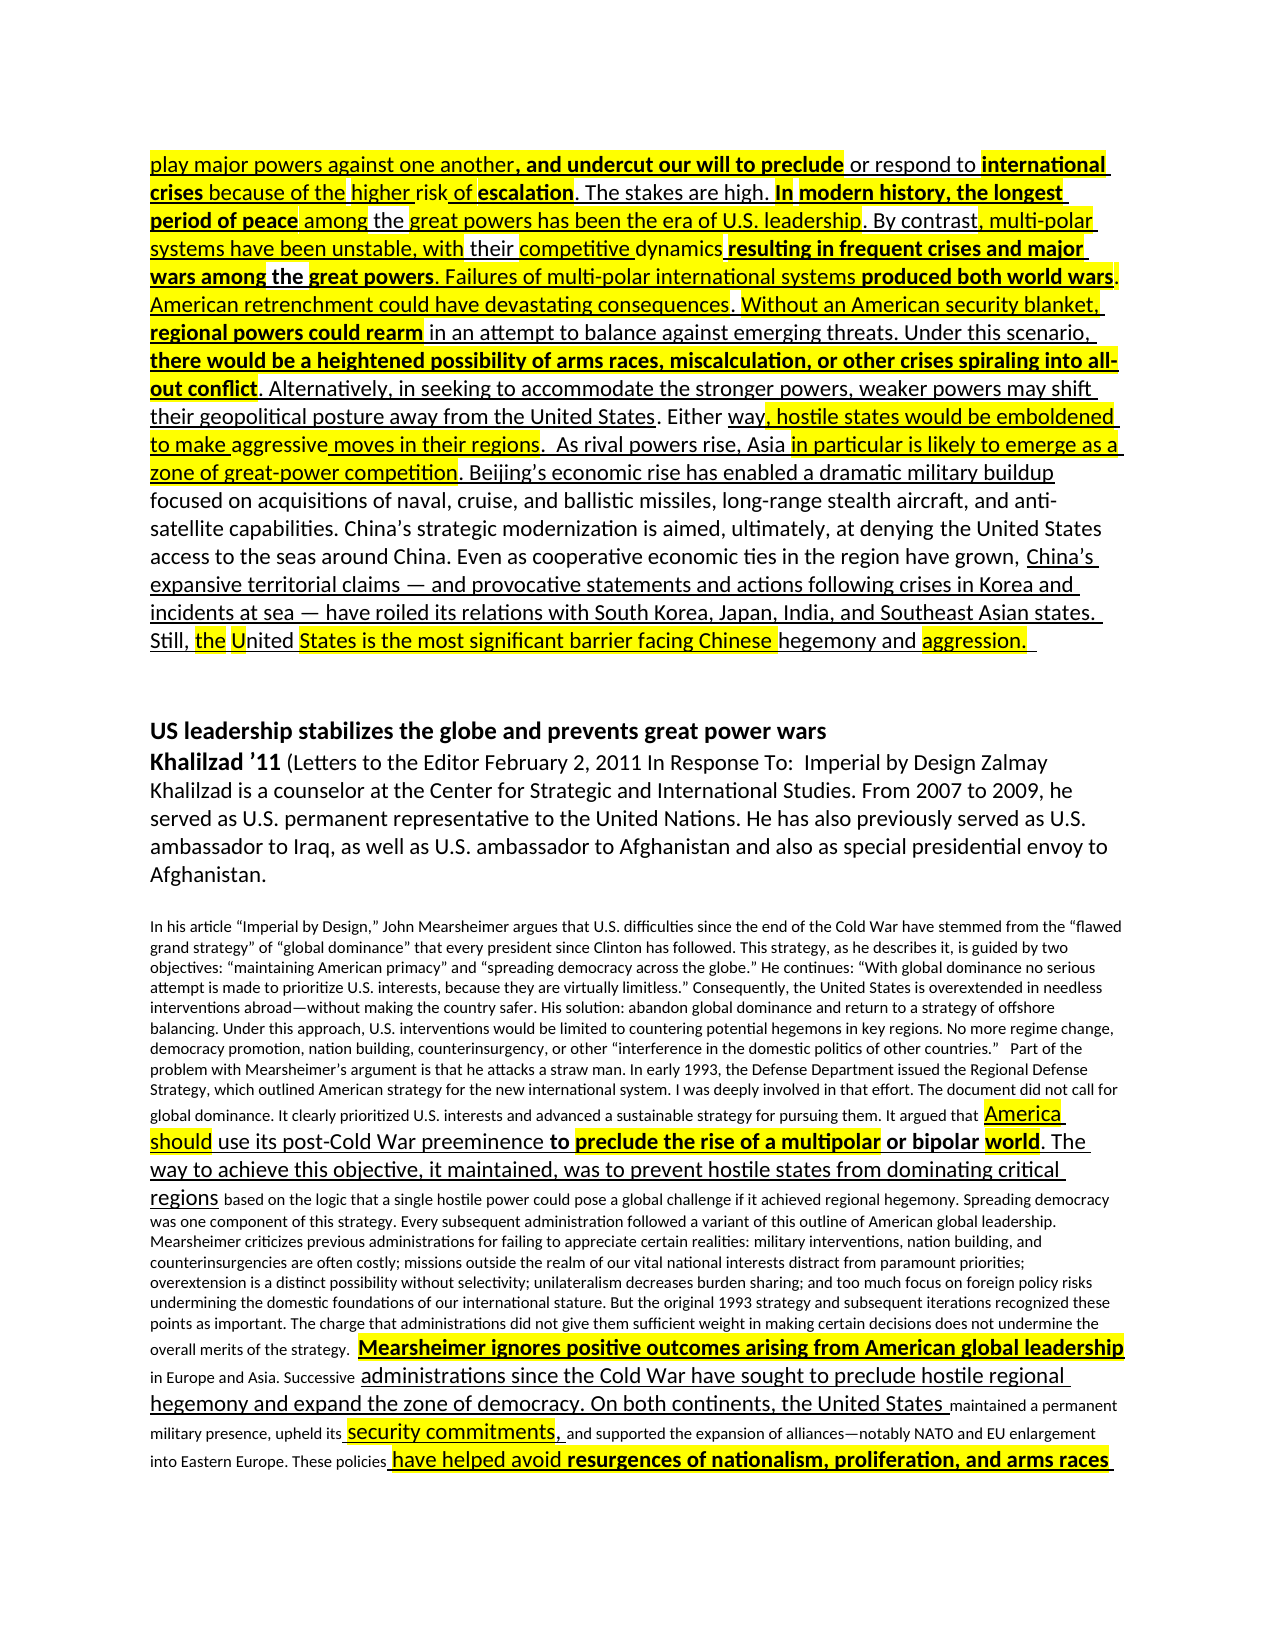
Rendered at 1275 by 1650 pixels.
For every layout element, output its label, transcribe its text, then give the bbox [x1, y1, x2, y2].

text US leadership stabilizes the globe and prevents great power wars [150, 715, 1125, 746]
text Khalilzad ’11 (Letters to the Editor February 2, 2011 In Response To: Imperial by Design Zalmay Khalilzad is a counselor at the Center for Strategic and International Studies. From 2007 to 2009, he served as U.S. permanent representative to the United Nations. He has also previously served as U.S. ambassador to Iraq, as well as U.S. ambassador to Afghanistan and also as special presidential envoy to Afghanistan. [150, 746, 1125, 888]
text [150, 917, 1125, 1473]
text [150, 150, 1125, 654]
